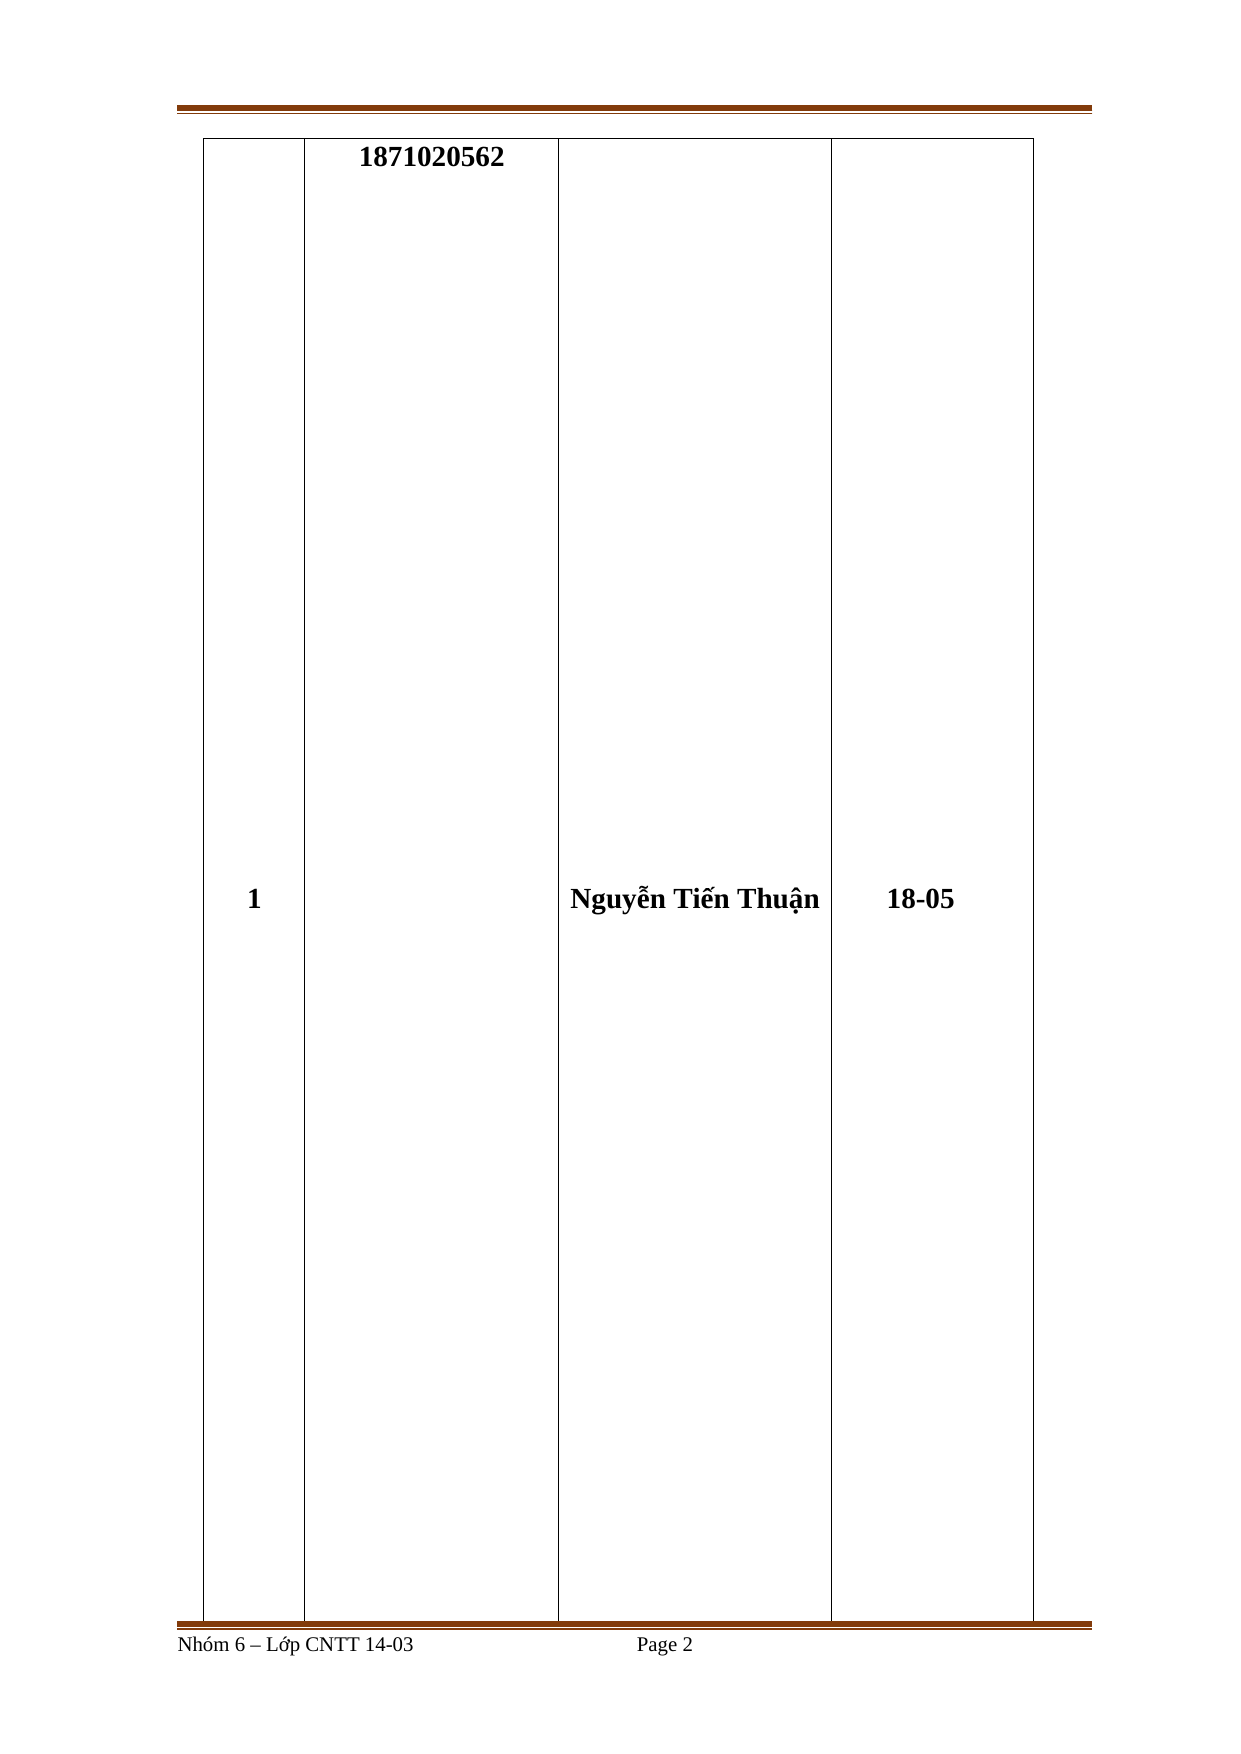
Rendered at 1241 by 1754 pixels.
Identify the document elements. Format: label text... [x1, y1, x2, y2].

table_cell 1871020562 [305, 139, 558, 1621]
table_cell 1 [204, 139, 304, 1621]
table_cell Nguyễn Tiến Thuận [559, 139, 831, 1621]
table_cell 18-05 [832, 139, 1033, 1621]
